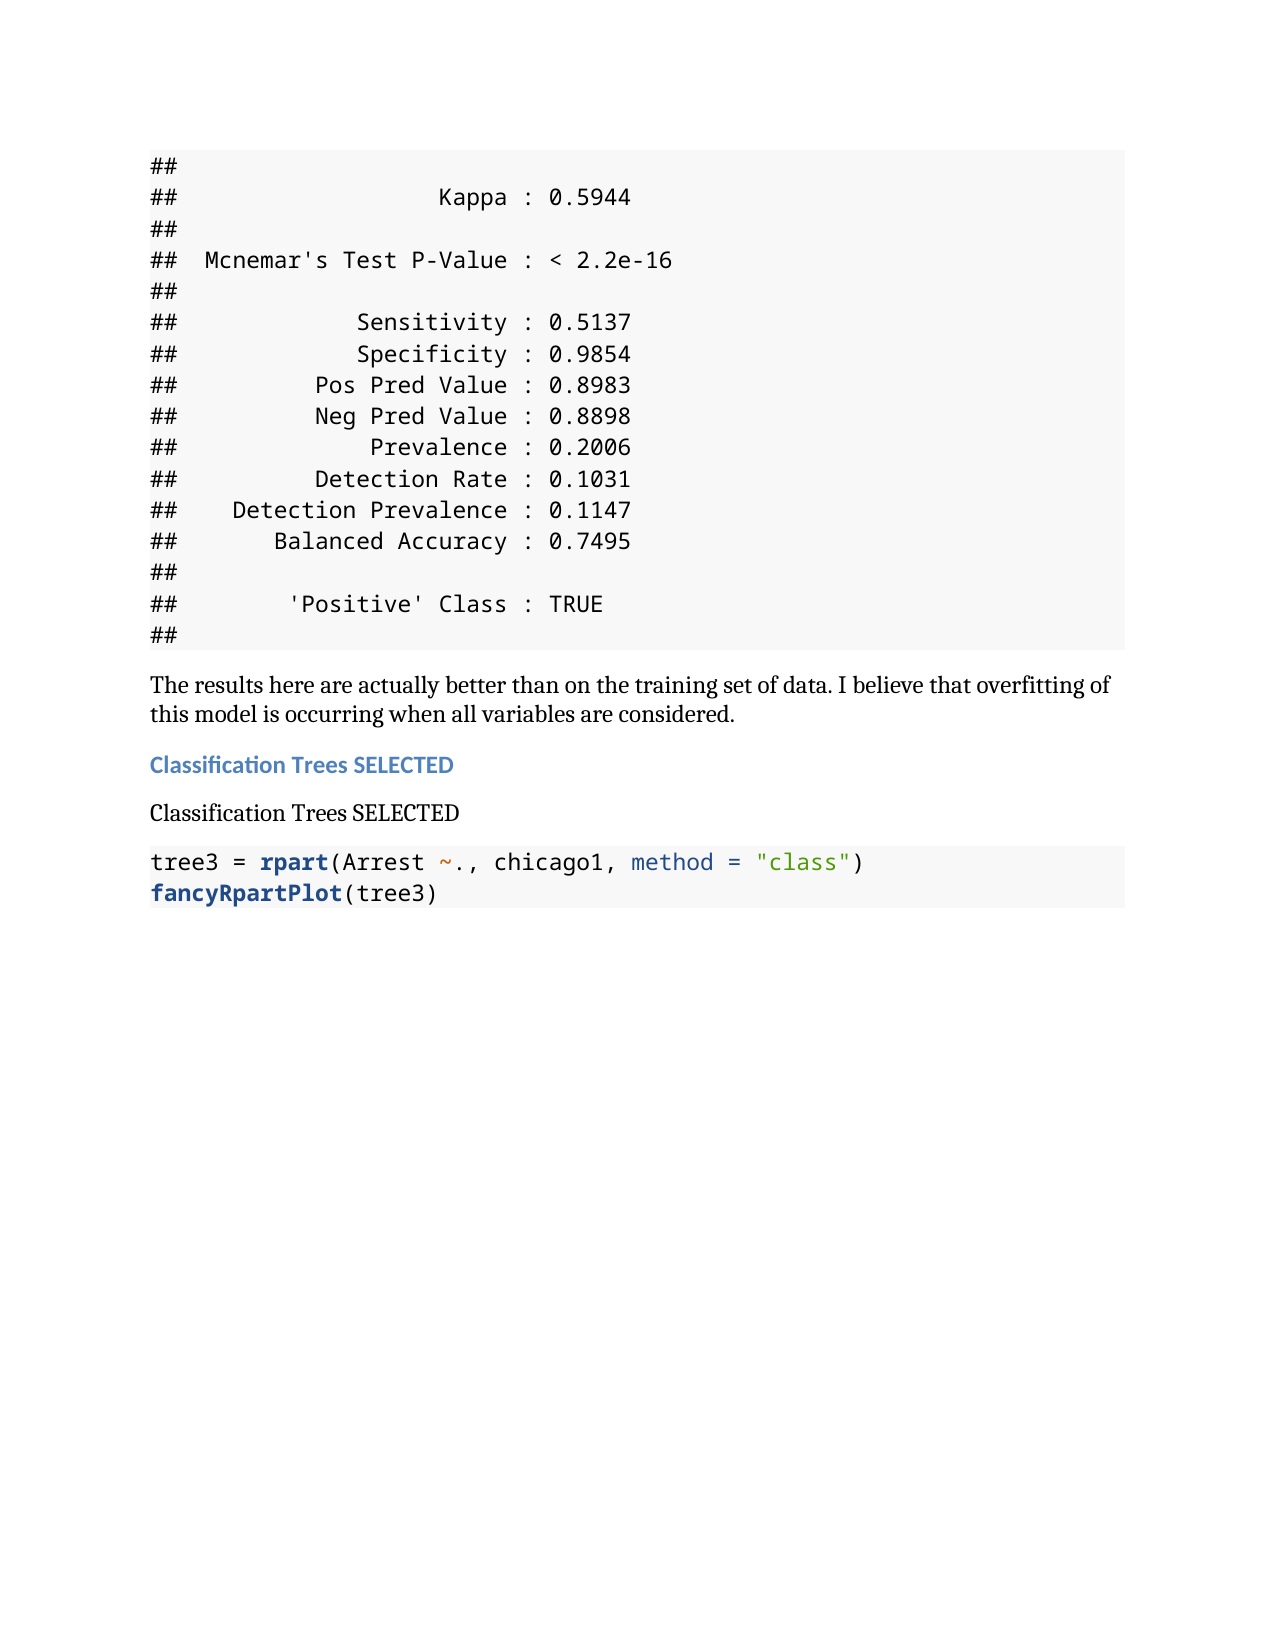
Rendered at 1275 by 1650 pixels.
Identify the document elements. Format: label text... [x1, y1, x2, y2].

text Classification Trees SELECTED [150, 798, 1125, 827]
subtitle Classification Trees SELECTED [150, 749, 1125, 780]
text The results here are actually better than on the training set of data. I believe that overfitting of this model is occurring when all variables are considered. [150, 671, 1125, 728]
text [150, 150, 1125, 650]
text tree3 = rpart(Arrest ~., chicago1, method = "class") fancyRpartPlot(tree3) [439, 846, 1125, 908]
